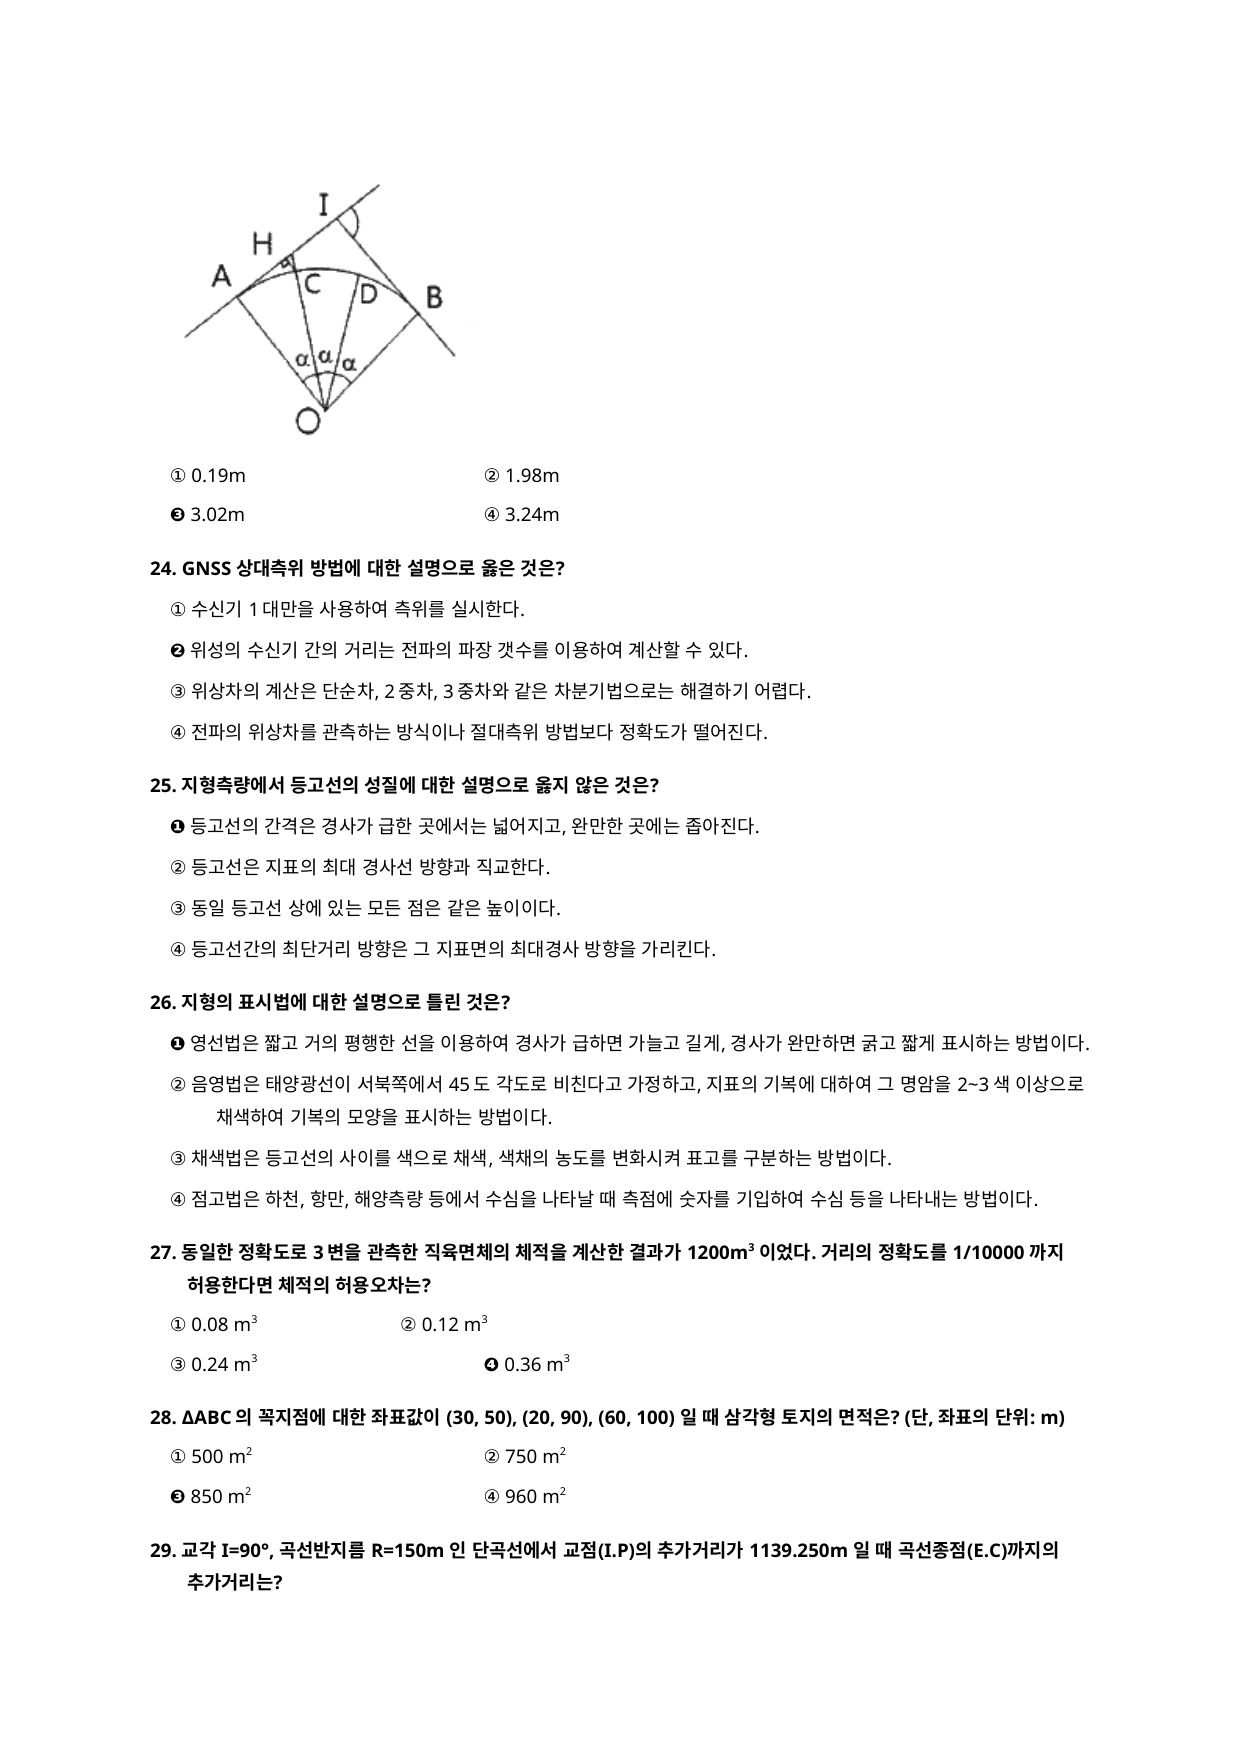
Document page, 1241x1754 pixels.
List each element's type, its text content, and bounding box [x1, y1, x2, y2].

text ④ 등고선간의 최단거리 방향은 그 지표면의 최대경사 방향을 가리킨다. [150, 934, 1090, 962]
text 29. 교각 I=90°, 곡선반지름 R=150m 인 단곡선에서 교점(I.P)의 추가거리가 1139.250m 일 때 곡선종점(E.C)까지의 추가거리는? [150, 1535, 1090, 1595]
text ❶ 등고선의 간격은 경사가 급한 곳에서는 넓어지고, 완만한 곳에는 좁아진다. [150, 812, 1090, 839]
text ② 음영법은 태양광선이 서북쪽에서 45도 각도로 비친다고 가정하고, 지표의 기복에 대하여 그 명암을 2~3색 이상으로 채색하여 기복의 모양을 표시하는 방법이다. [150, 1070, 1090, 1130]
text ① 0.08 m3 ② 0.12 m3 [150, 1311, 1090, 1337]
text 25. 지형측량에서 등고선의 성질에 대한 설명으로 옳지 않은 것은? [150, 771, 1090, 798]
text ① 수신기 1대만을 사용하여 측위를 실시한다. [150, 594, 1090, 622]
text ❸ 3.02m ④ 3.24m [150, 502, 1090, 527]
text ④ 전파의 위상차를 관측하는 방식이나 절대측위 방법보다 정확도가 떨어진다. [150, 717, 1090, 744]
text ❷ 위성의 수신기 간의 거리는 전파의 파장 갯수를 이용하여 계산할 수 있다. [150, 636, 1090, 663]
text ❸ 850 m2 ④ 960 m2 [150, 1483, 1090, 1509]
text ③ 채색법은 등고선의 사이를 색으로 채색, 색채의 농도를 변화시켜 표고를 구분하는 방법이다. [150, 1143, 1090, 1171]
picture [169, 177, 473, 443]
text 26. 지형의 표시법에 대한 설명으로 틀린 것은? [150, 988, 1090, 1015]
text ④ 점고법은 하천, 항만, 해양측량 등에서 수심을 나타날 때 측점에 숫자를 기입하여 수심 등을 나타내는 방법이다. [150, 1184, 1090, 1212]
text ❶ 영선법은 짧고 거의 평행한 선을 이용하여 경사가 급하면 가늘고 길게, 경사가 완만하면 굵고 짧게 표시하는 방법이다. [150, 1029, 1090, 1056]
text ③ 위상차의 계산은 단순차, 2중차, 3중차와 같은 차분기법으로는 해결하기 어렵다. [150, 676, 1090, 704]
text 28. ΔABC의 꼭지점에 대한 좌표값이 (30, 50), (20, 90), (60, 100) 일 때 삼각형 토지의 면적은? (단, 좌표의 단위: m) [150, 1403, 1090, 1430]
text 24. GNSS 상대측위 방법에 대한 설명으로 옳은 것은? [150, 554, 1090, 581]
text ② 등고선은 지표의 최대 경사선 방향과 직교한다. [150, 853, 1090, 880]
text ① 500 m2 ② 750 m2 [150, 1444, 1090, 1469]
text ③ 동일 등고선 상에 있는 모든 점은 같은 높이이다. [150, 894, 1090, 921]
text 27. 동일한 정확도로 3변을 관측한 직육면체의 체적을 계산한 결과가 1200m3 이었다. 거리의 정확도를 1/10000 까지 허용한다면 체적의 허용오차는? [150, 1238, 1090, 1298]
text ① 0.19m ② 1.98m [150, 462, 1090, 488]
text ③ 0.24 m3 ❹ 0.36 m3 [150, 1351, 1090, 1376]
